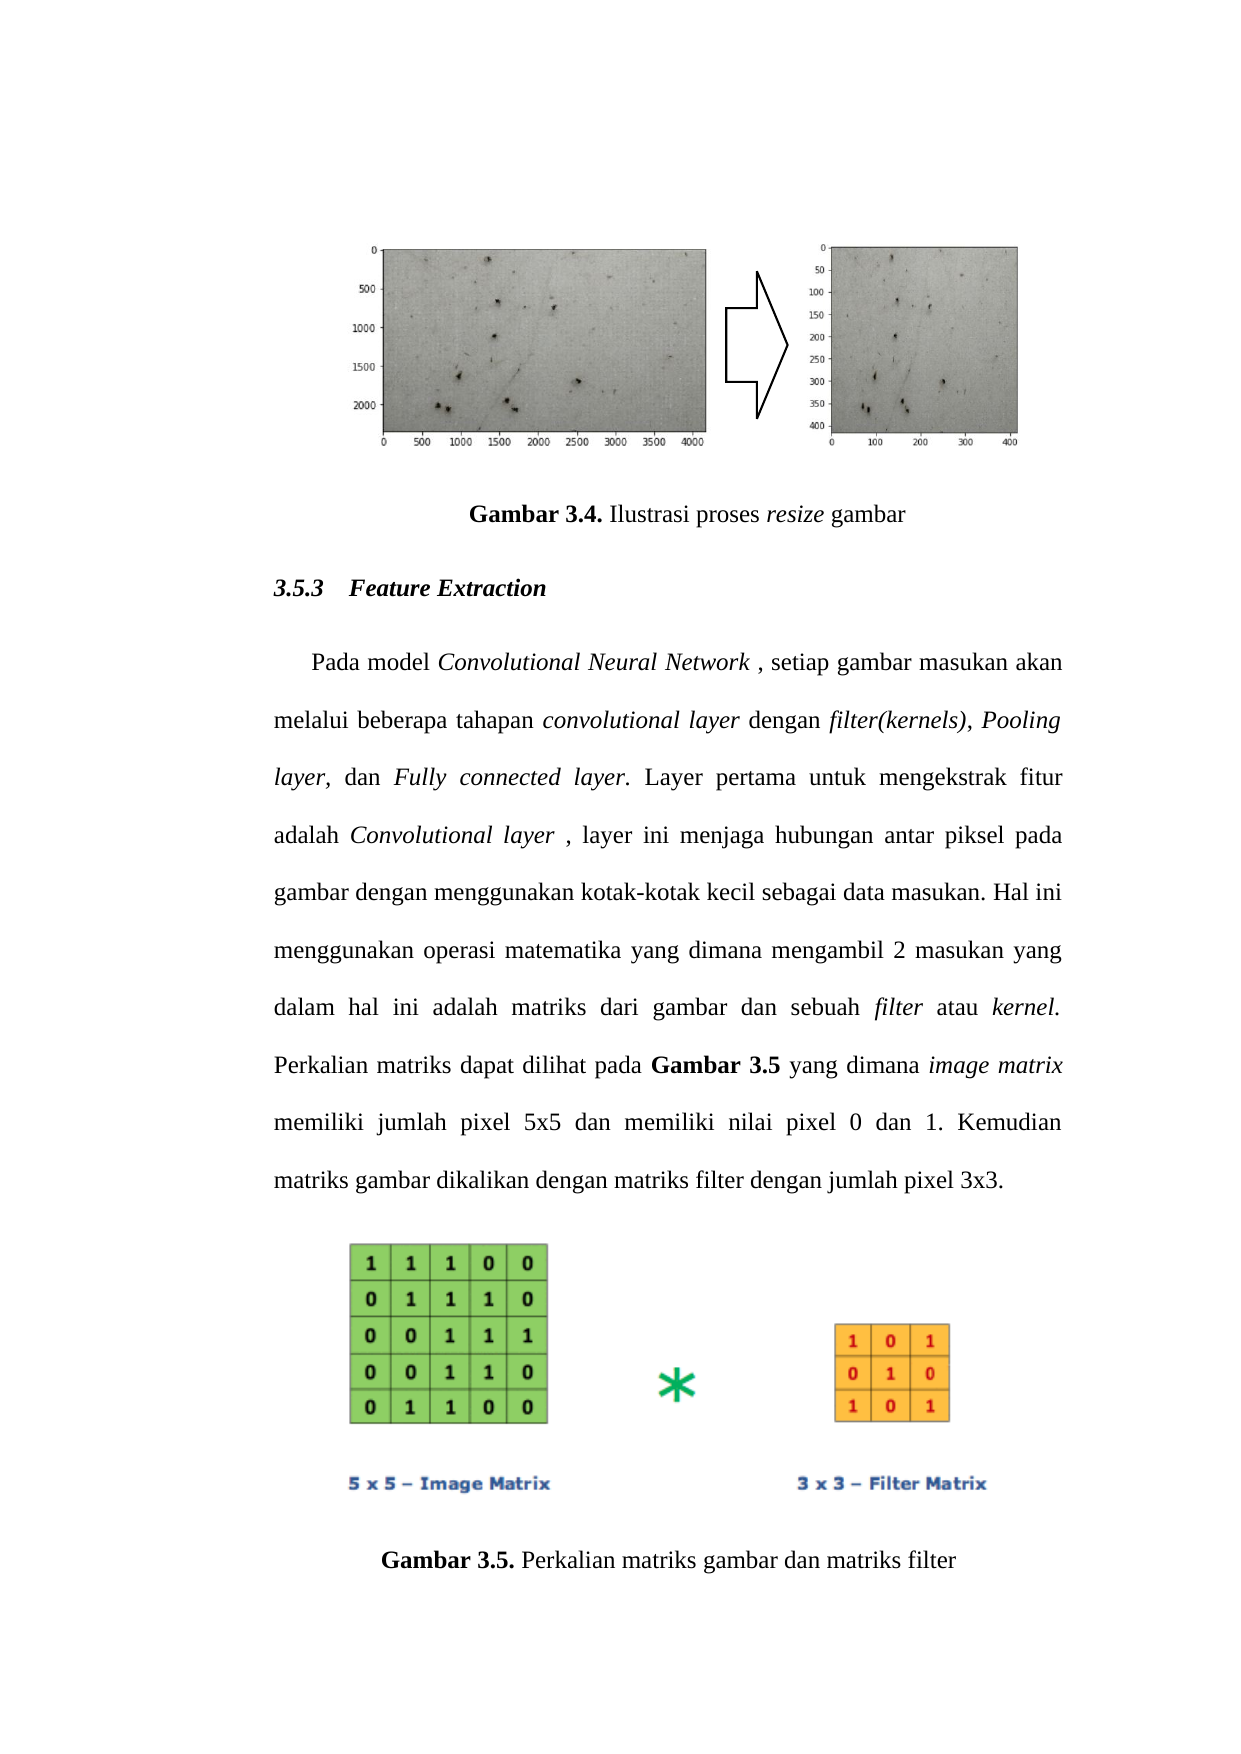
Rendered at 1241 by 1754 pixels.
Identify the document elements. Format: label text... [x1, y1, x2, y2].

text Gambar 3.4. Ilustrasi proses resize gambar [274, 499, 1063, 528]
picture [346, 1239, 991, 1501]
picture [801, 238, 1033, 454]
picture [341, 236, 733, 454]
text Gambar 3.5. Perkalian matriks gambar dan matriks filter [274, 1545, 1063, 1574]
list Feature Extraction [274, 573, 1063, 602]
text Pada model Convolutional Neural Network , setiap gambar masukan akan melalui beberapa tahapan convolutional layer dengan filter(kernels), Pooling layer, dan Fully connected layer. Layer pertama untuk mengekstrak fitur adalah Convolutional layer , layer ini menjaga hubungan antar piksel pada gambar dengan menggunakan kotak-kotak kecil sebagai data masukan. Hal ini menggunakan operasi matematika yang dimana mengambil 2 masukan yang dalam hal ini adalah matriks dari gambar dan sebuah filter atau kernel. Perkalian matriks dapat dilihat pada Gambar 3.5 yang dimana image matrix memiliki jumlah pixel 5x5 dan memiliki nilai pixel 0 dan 1. Kemudian matriks gambar dikalikan dengan matriks filter dengan jumlah pixel 3x3. [274, 647, 1063, 1194]
